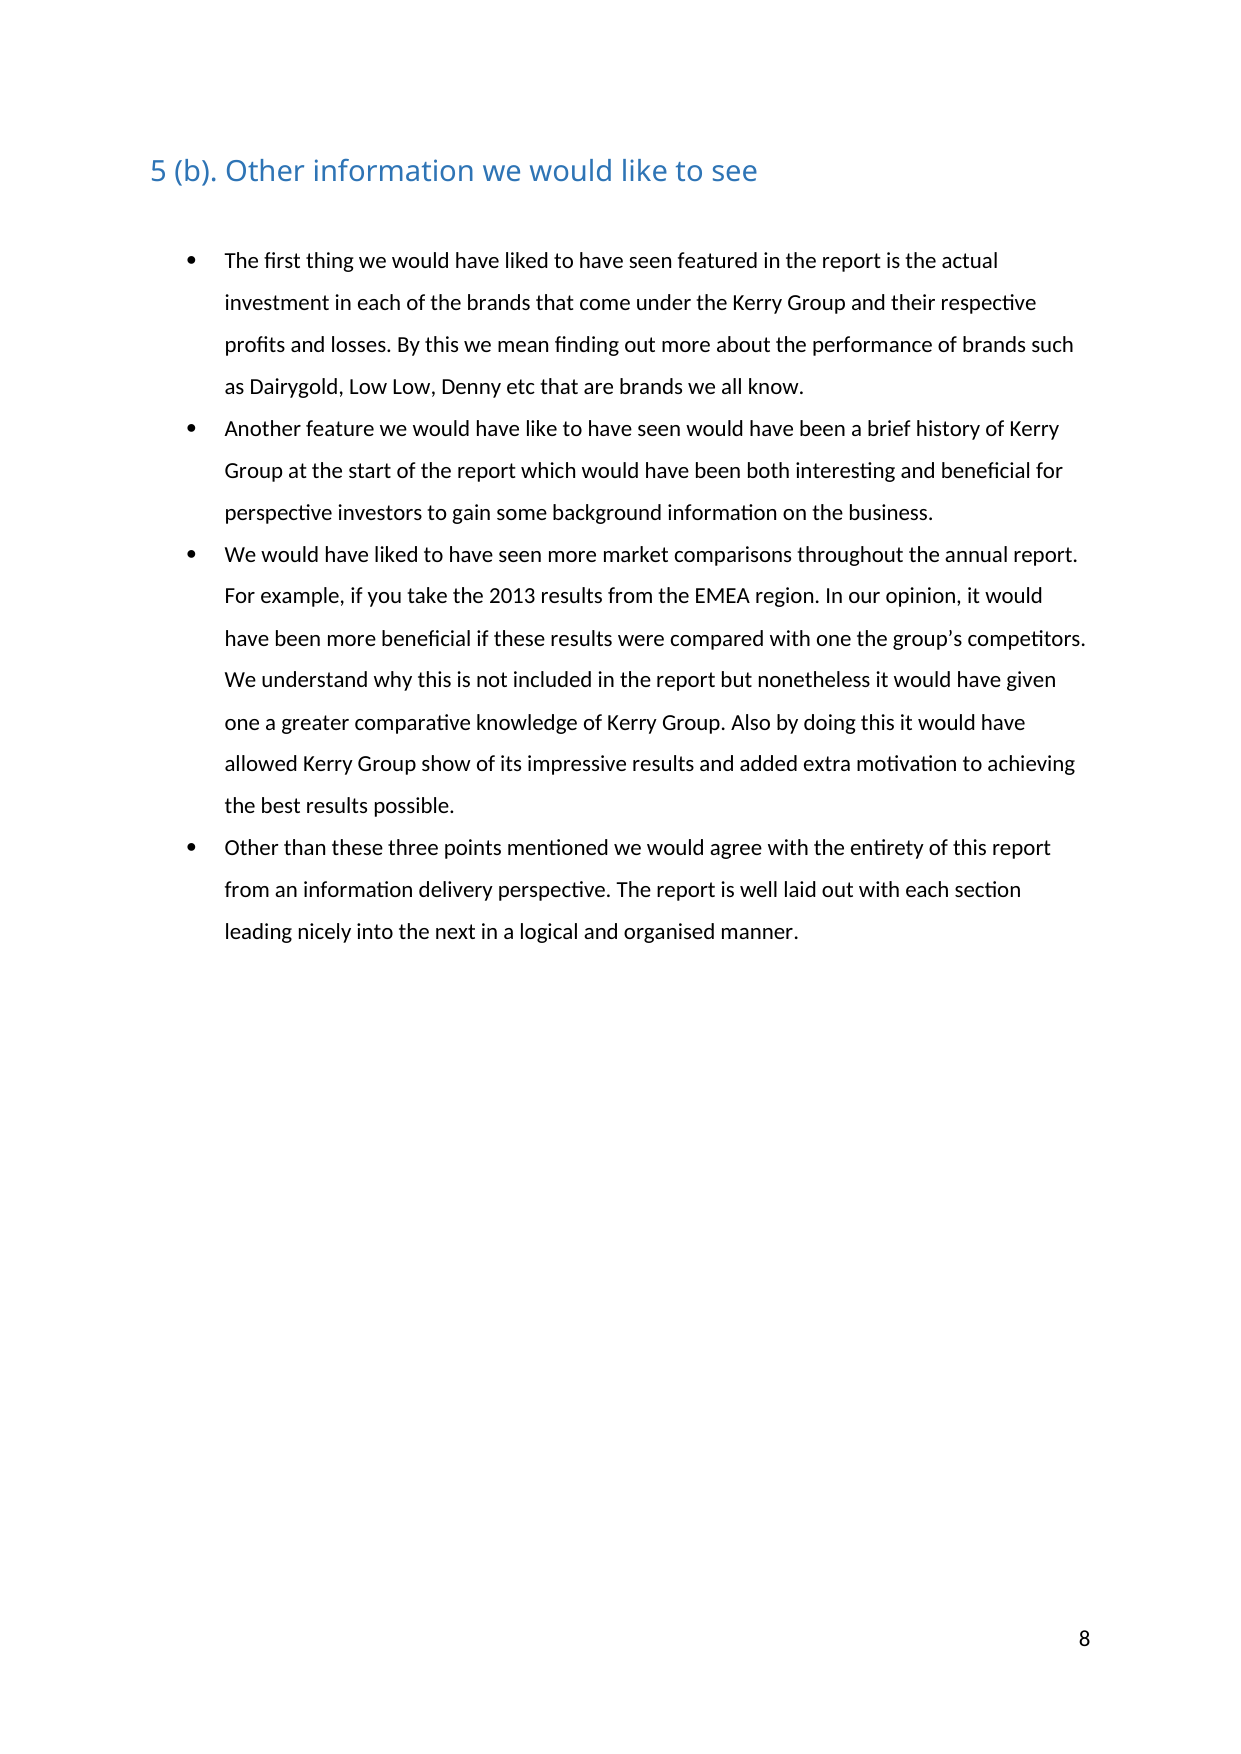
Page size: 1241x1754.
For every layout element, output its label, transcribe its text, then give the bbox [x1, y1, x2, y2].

list Other than these three points mentioned we would agree with the entirety of this report from an information delivery perspective. The report is well laid out with each section leading nicely into the next in a logical and organised manner. [187, 833, 1090, 946]
list The first thing we would have liked to have seen featured in the report is the actual investment in each of the brands that come under the Kerry Group and their respective profits and losses. By this we mean finding out more about the performance of brands such as Dairygold, Low Low, Denny etc that are brands we all know. [187, 246, 1090, 400]
subtitle 5 (b). Other information we would like to see [150, 150, 1090, 190]
list We would have liked to have seen more market comparisons throughout the annual report. For example, if you take the 2013 results from the EMEA region. In our opinion, it would have been more beneficial if these results were compared with one the group’s competitors. We understand why this is not included in the report but nonetheless it would have given one a greater comparative knowledge of Kerry Group. Also by doing this it would have allowed Kerry Group show of its impressive results and added extra motivation to achieving the best results possible. [187, 540, 1090, 819]
list Another feature we would have like to have seen would have been a brief history of Kerry Group at the start of the report which would have been both interesting and beneficial for perspective investors to gain some background information on the business. [187, 414, 1090, 526]
